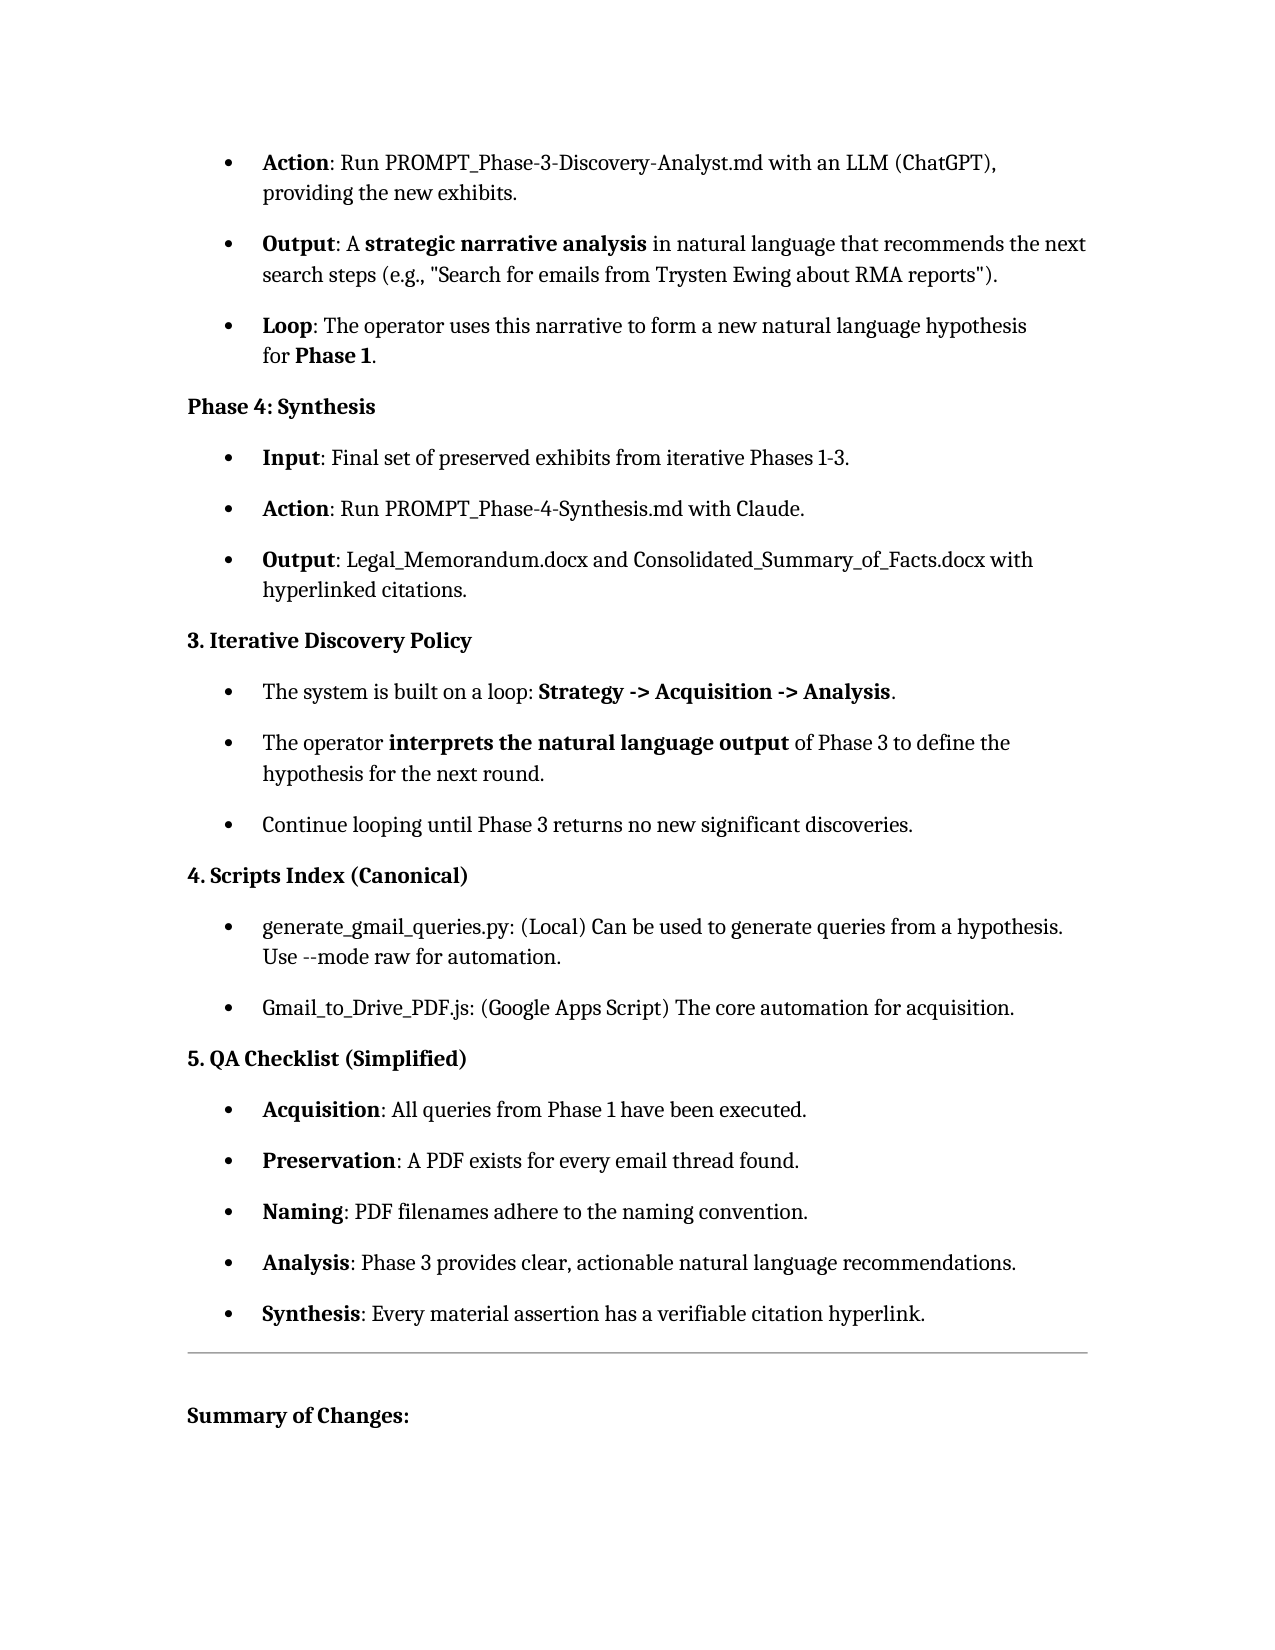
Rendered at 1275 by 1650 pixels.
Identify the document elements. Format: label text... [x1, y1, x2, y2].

list Gmail_to_Drive_PDF.js: (Google Apps Script) The core automation for acquisition. [225, 995, 1087, 1021]
list Naming: PDF filenames adhere to the naming convention. [225, 1199, 1087, 1225]
list Output: A strategic narrative analysis in natural language that recommends the next search steps (e.g., "Search for emails from Trysten Ewing about RMA reports"). [225, 231, 1087, 288]
list Output: Legal_Memorandum.docx and Consolidated_Summary_of_Facts.docx with hyperlinked citations. [225, 547, 1087, 603]
text 3. Iterative Discovery Policy [187, 628, 1087, 654]
list generate_gmail_queries.py: (Local) Can be used to generate queries from a hypothesis. Use --mode raw for automation. [225, 913, 1087, 970]
list Continue looping until Phase 3 returns no new significant discoveries. [225, 811, 1087, 838]
text 4. Scripts Index (Canonical) [187, 862, 1087, 889]
list Synthesis: Every material assertion has a verifiable citation hyperlink. [225, 1301, 1087, 1327]
list The operator interprets the natural language output of Phase 3 to define the hypothesis for the next round. [225, 730, 1087, 787]
text Summary of Changes: [187, 1403, 1087, 1429]
list Acquisition: All queries from Phase 1 have been executed. [225, 1097, 1087, 1123]
list The system is built on a loop: Strategy -> Acquisition -> Analysis. [225, 679, 1087, 706]
list Action: Run PROMPT_Phase-3-Discovery-Analyst.md with an LLM (ChatGPT), providing the new exhibits. [225, 150, 1087, 207]
list Loop: The operator uses this narrative to form a new natural language hypothesis for Phase 1. [225, 312, 1087, 369]
list Action: Run PROMPT_Phase-4-Synthesis.md with Claude. [225, 496, 1087, 522]
list Input: Final set of preserved exhibits from iterative Phases 1-3. [225, 445, 1087, 471]
text 5. QA Checklist (Simplified) [187, 1046, 1087, 1072]
text Phase 4: Synthesis [187, 394, 1087, 420]
list Analysis: Phase 3 provides clear, actionable natural language recommendations. [225, 1250, 1087, 1276]
list Preservation: A PDF exists for every email thread found. [225, 1148, 1087, 1174]
